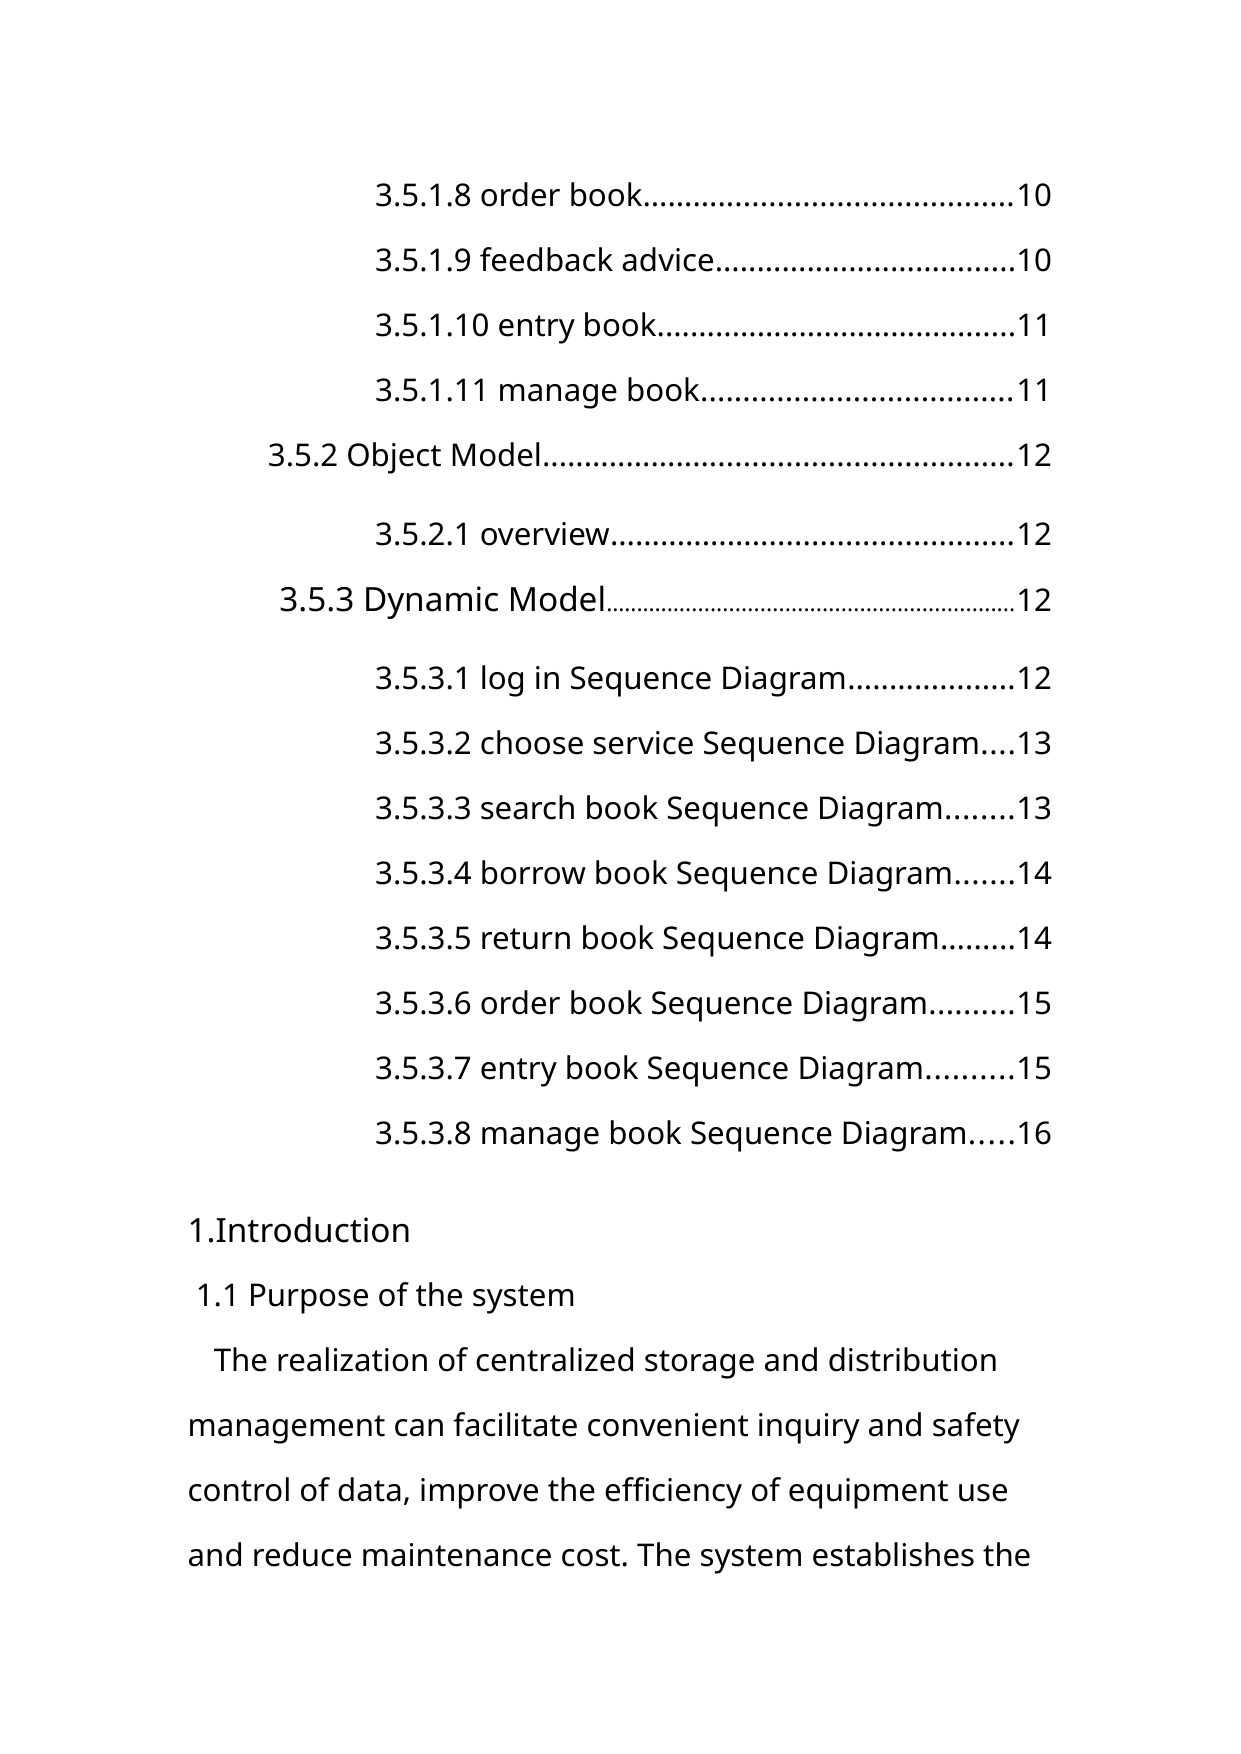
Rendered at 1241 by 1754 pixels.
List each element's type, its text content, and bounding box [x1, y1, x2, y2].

text 3.5.2 Object Model 12 [233, 422, 1053, 487]
text 3.5.3.1 log in Sequence Diagram 12 [375, 645, 1053, 710]
text 3.5.2.1 overview 12 [375, 501, 1053, 566]
text 3.5.3.7 entry book Sequence Diagram 15 [375, 1035, 1053, 1100]
text 3.5.3.6 order book Sequence Diagram 15 [375, 970, 1053, 1035]
text 1.1 Purpose of the system [187, 1262, 1053, 1327]
text 3.5.1.10 entry book 11 [375, 292, 1053, 357]
text 3.5.1.9 feedback advice 10 [375, 227, 1053, 292]
text 3.5.1.8 order book 10 [375, 162, 1053, 227]
text 3.5.3.4 borrow book Sequence Diagram 14 [375, 840, 1053, 905]
text 3.5.3 Dynamic Model 12 [233, 566, 1053, 631]
text 3.5.1.11 manage book 11 [375, 357, 1053, 422]
text 3.5.3.5 return book Sequence Diagram 14 [375, 905, 1053, 970]
text 3.5.3.2 choose service Sequence Diagram 13 [375, 710, 1053, 775]
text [187, 1327, 1053, 1587]
text 3.5.3.8 manage book Sequence Diagram 16 [375, 1100, 1053, 1165]
text 3.5.3.3 search book Sequence Diagram 13 [375, 775, 1053, 840]
text 1.Introduction [187, 1197, 1053, 1262]
